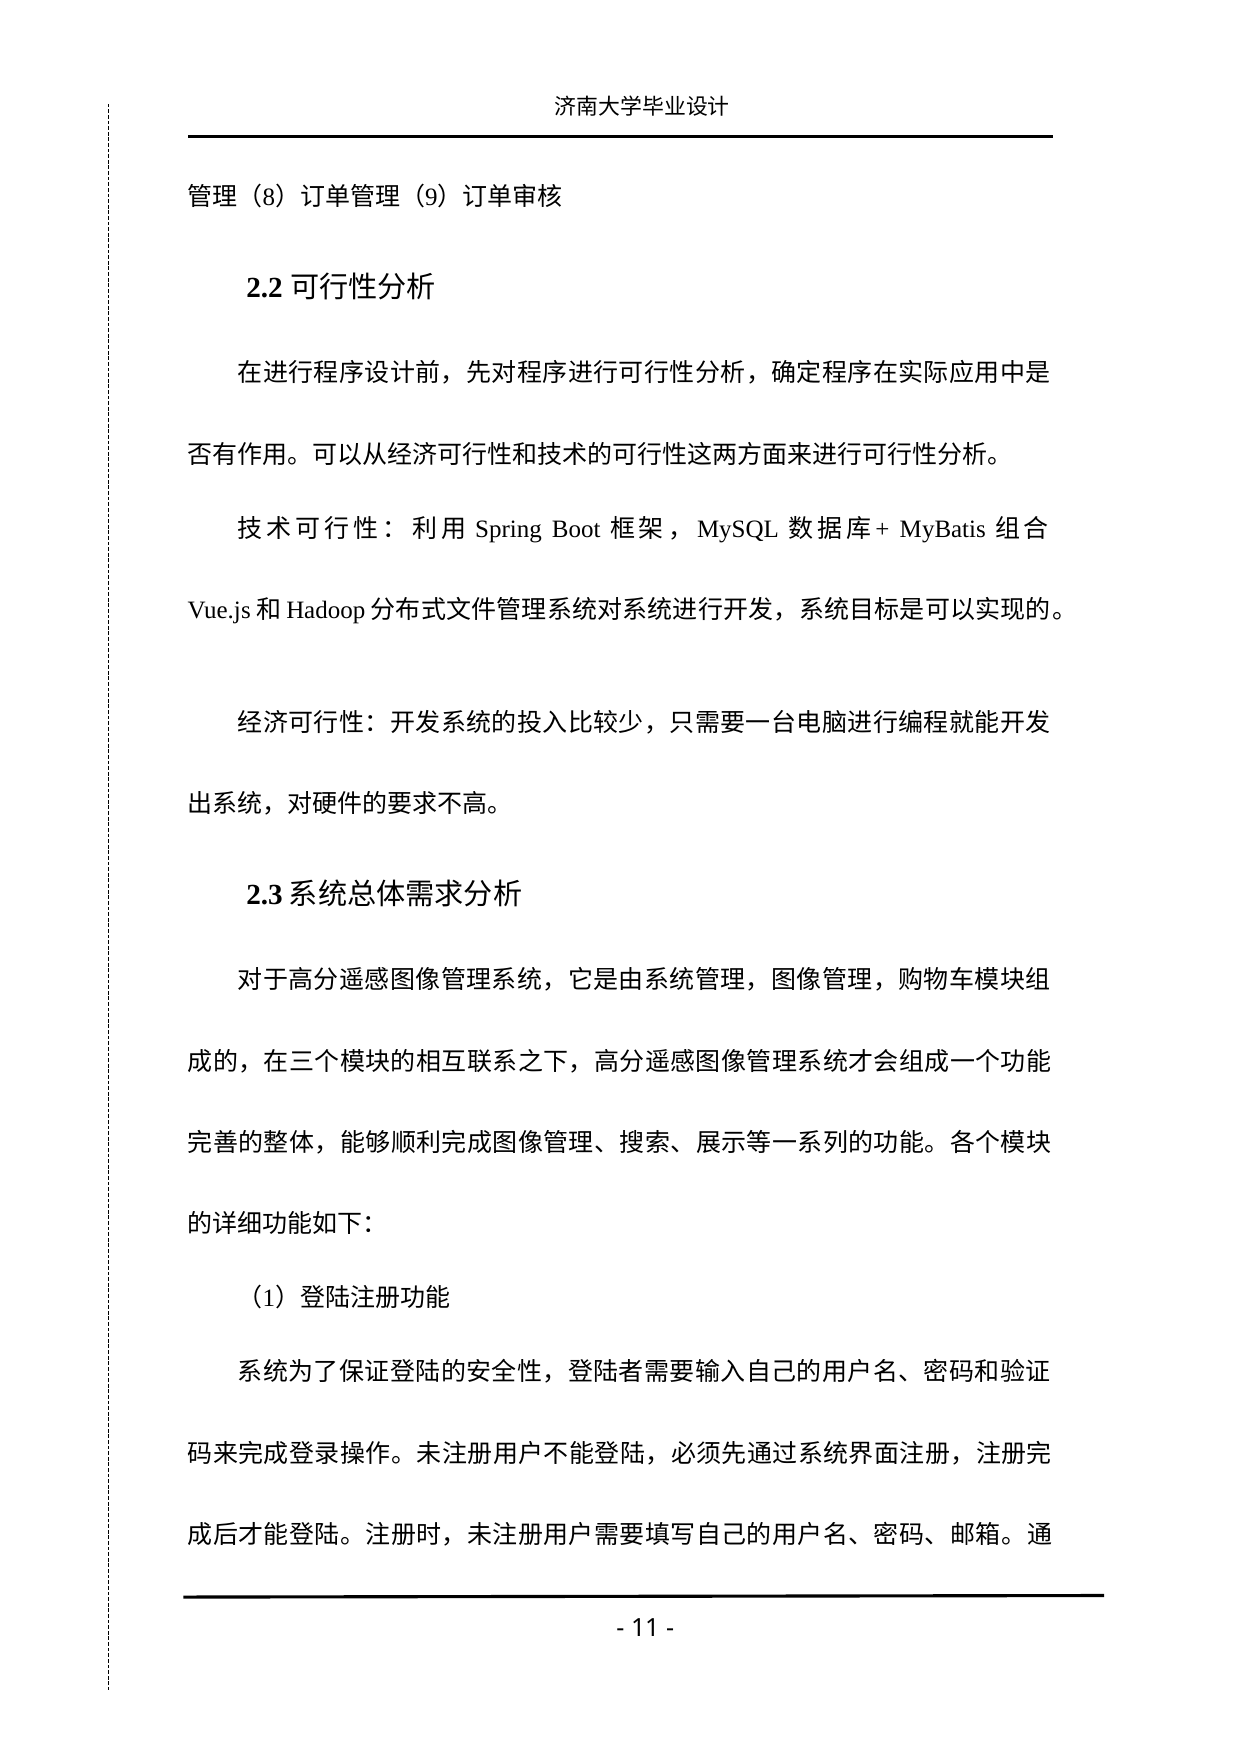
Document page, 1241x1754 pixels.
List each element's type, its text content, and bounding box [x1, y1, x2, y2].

text （1）登陆注册功能 [187, 1263, 1053, 1328]
text 2.3 系统总体需求分析 [187, 859, 1053, 924]
text 对于高分遥感图像管理系统，它是由系统管理，图像管理，购物车模块组成的，在三个模块的相互联系之下，高分遥感图像管理系统才会组成一个功能完善的整体，能够顺利完成图像管理、搜索、展示等一系列的功能。各个模块的详细功能如下： [187, 946, 1053, 1254]
text 经济可行性：开发系统的投入比较少，只需要一台电脑进行编程就能开发出系统，对硬件的要求不高。 [187, 688, 1053, 834]
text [187, 1337, 1053, 1565]
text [187, 162, 1053, 227]
text 在进行程序设计前，先对程序进行可行性分析，确定程序在实际应用中是否有作用。可以从经济可行性和技术的可行性这两方面来进行可行性分析。 [187, 338, 1053, 485]
text 技术可行性：利用Spring Boot框架，MySQL数据库+ MyBatis组合，Vue.js和Hadoop分布式文件管理系统对系统进行开发，系统目标是可以实现的。 [187, 494, 1053, 681]
text 2.2 可行性分析 [187, 252, 1053, 317]
